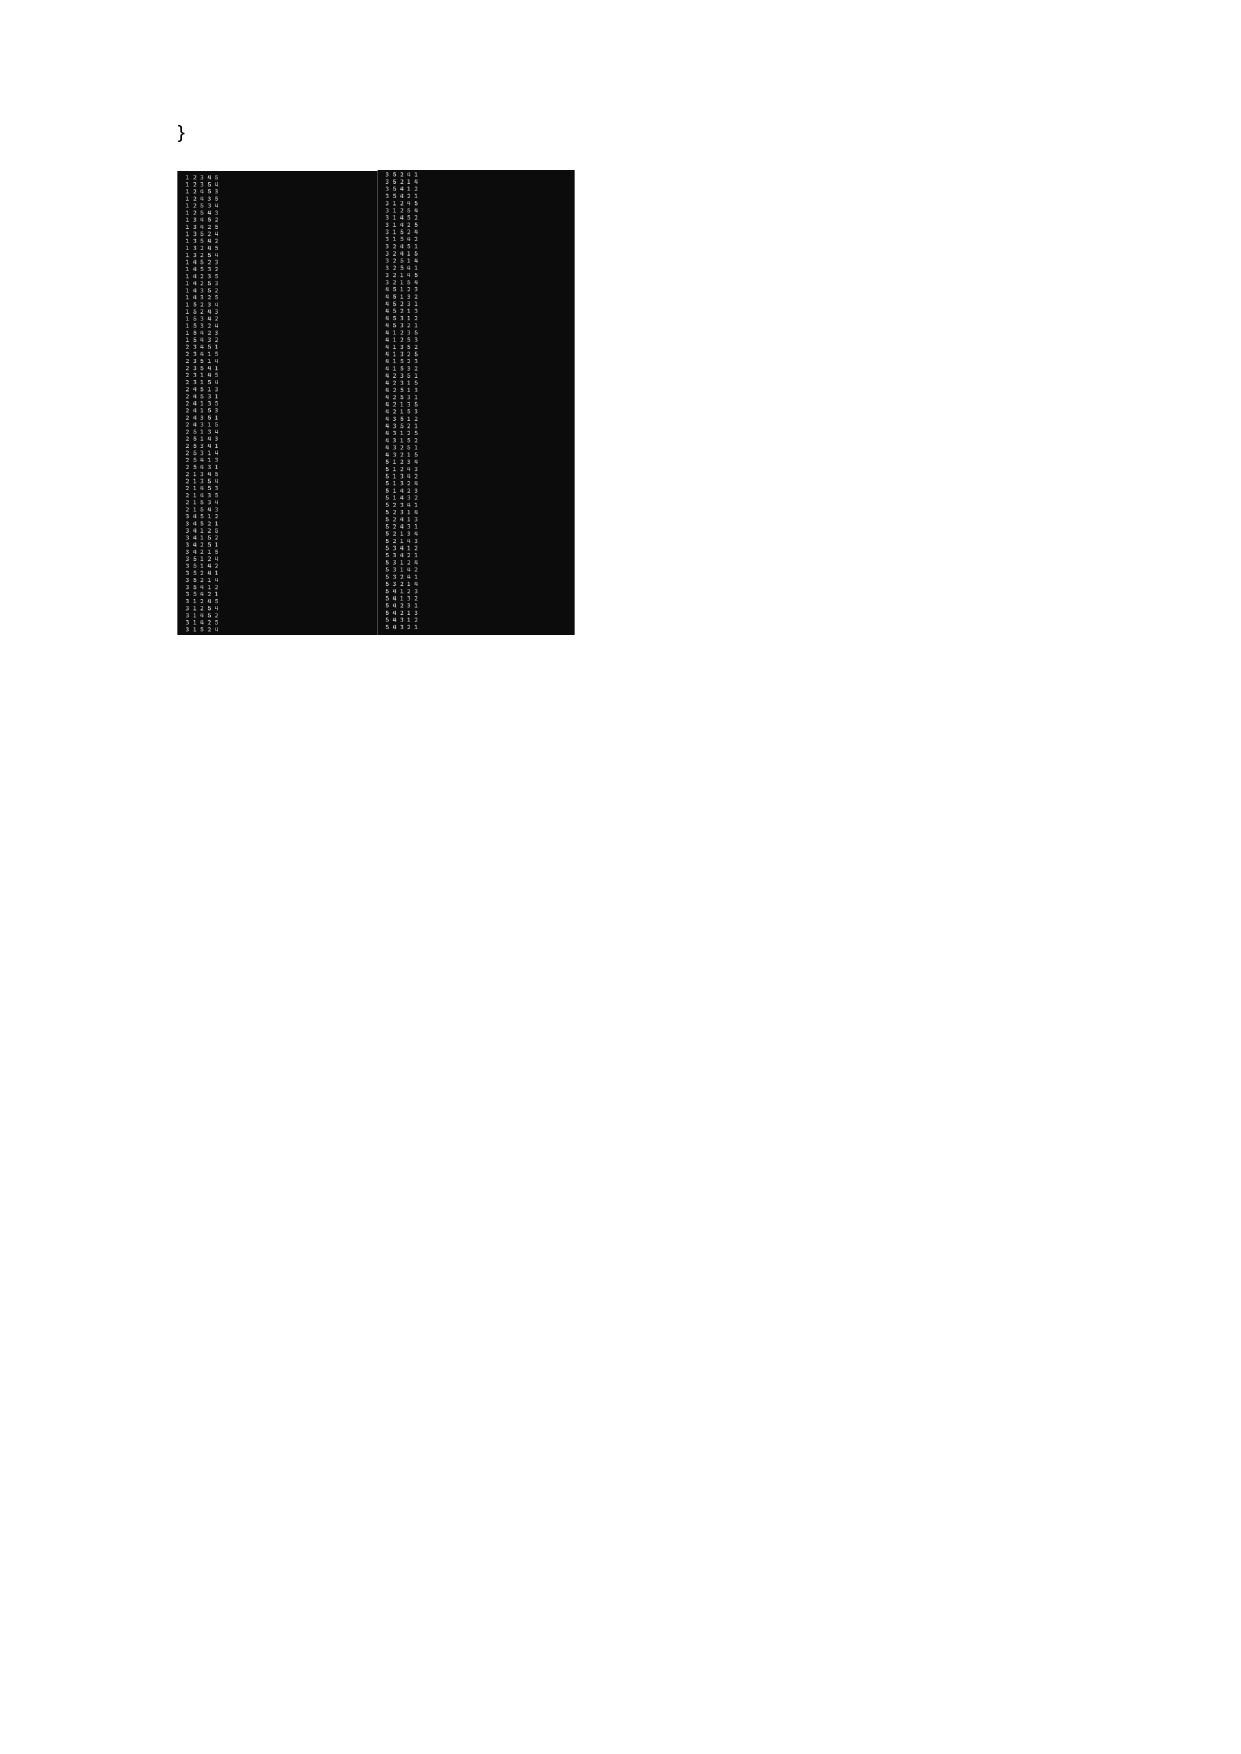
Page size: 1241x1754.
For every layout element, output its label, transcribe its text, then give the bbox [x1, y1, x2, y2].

picture [177, 170, 575, 635]
text } [177, 118, 1152, 145]
